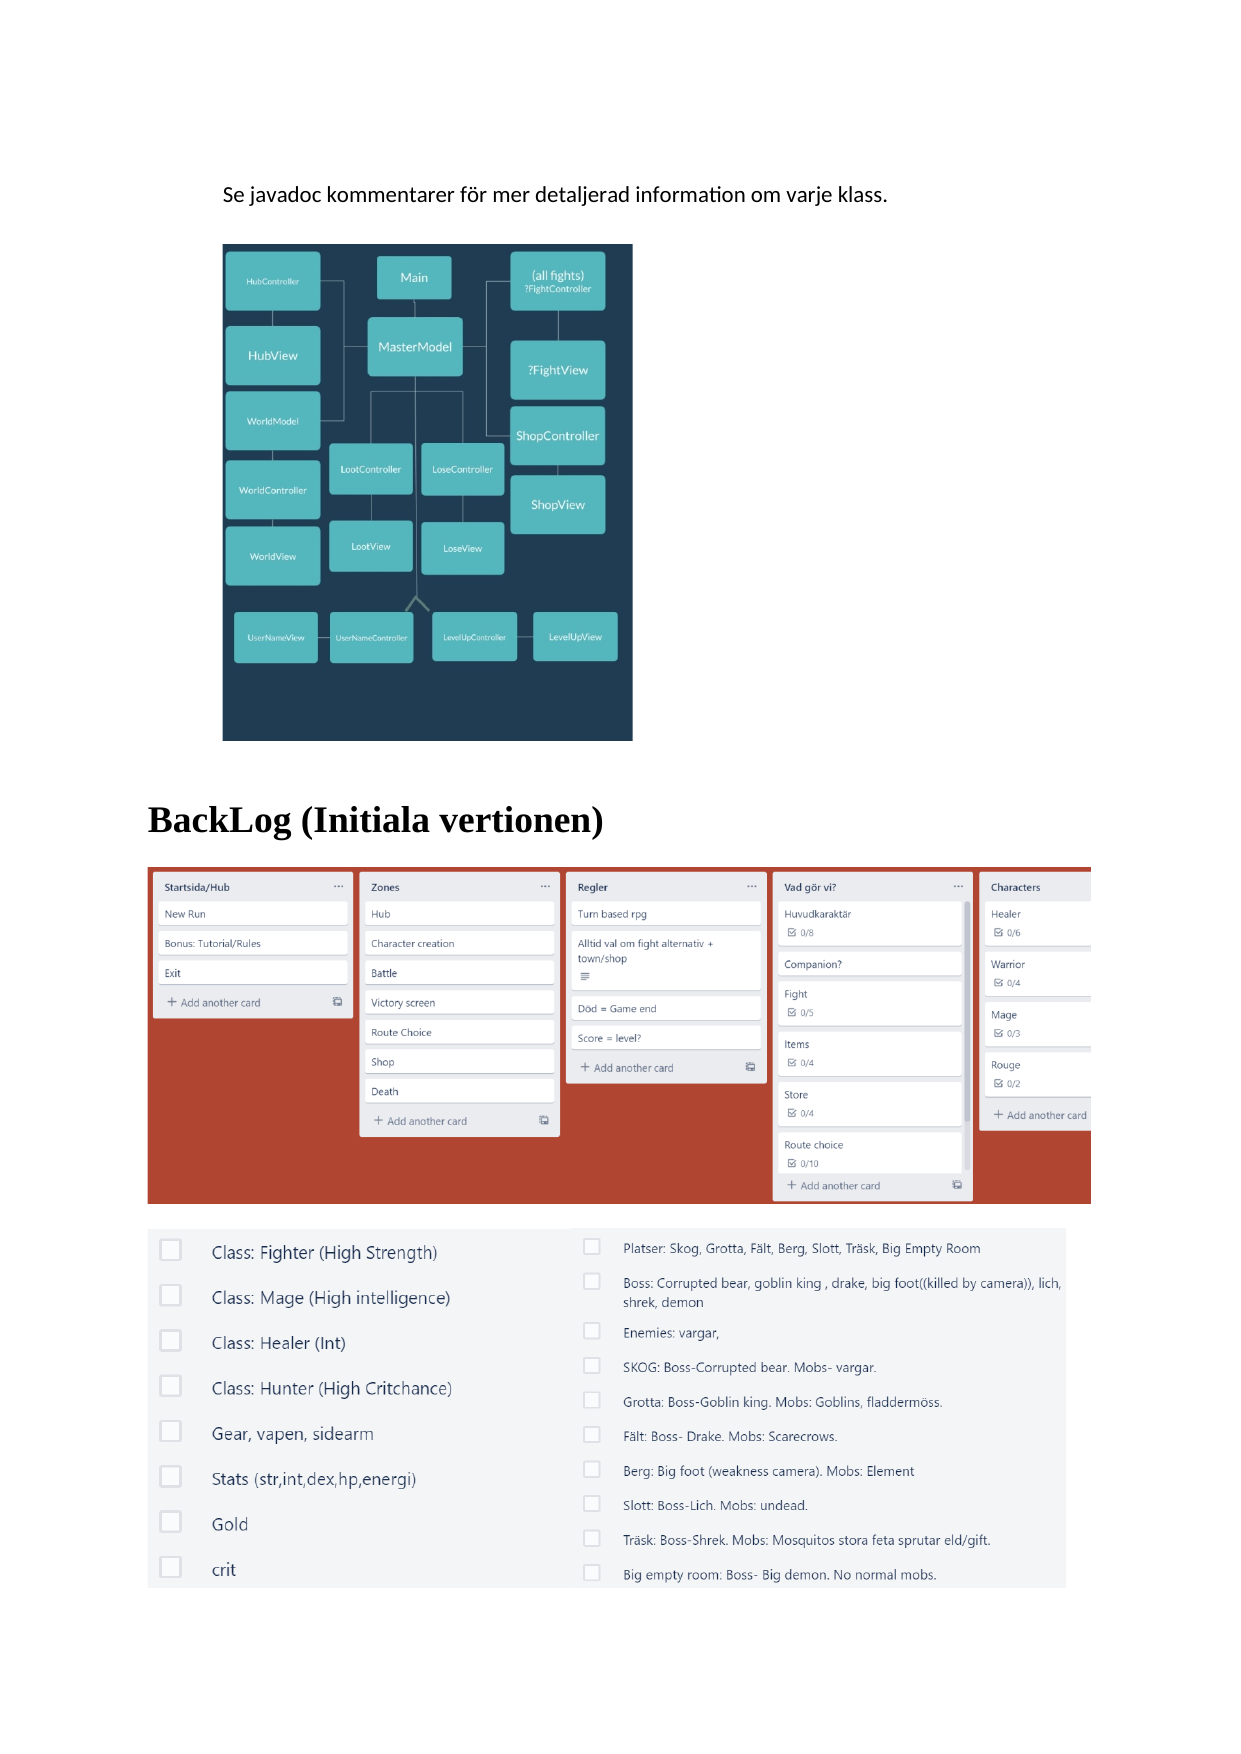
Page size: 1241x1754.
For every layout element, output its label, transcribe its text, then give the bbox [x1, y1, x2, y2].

picture [147, 867, 1091, 1204]
list Se javadoc kommentarer för mer detaljerad information om varje klass. [223, 180, 1093, 208]
picture [147, 1228, 1067, 1588]
text BackLog (Initiala vertionen) [148, 797, 1093, 840]
picture [222, 244, 633, 741]
